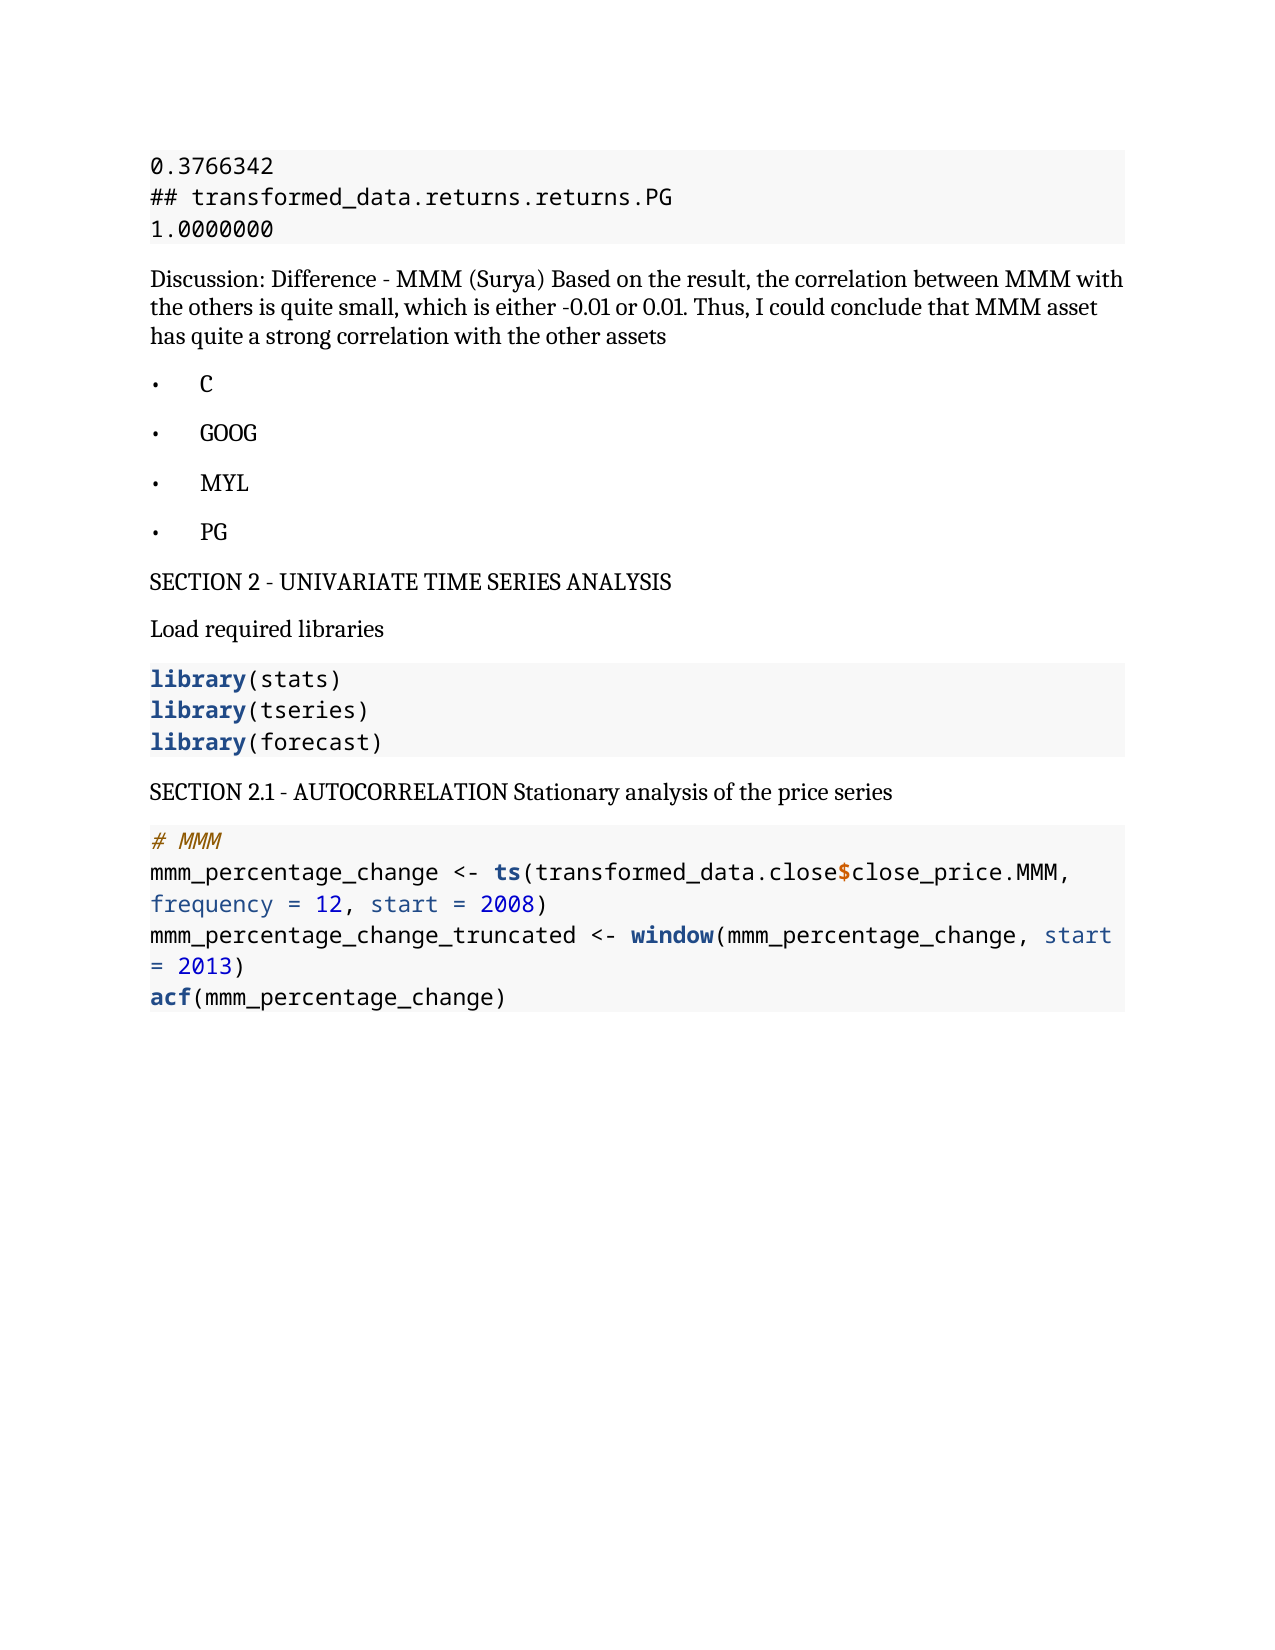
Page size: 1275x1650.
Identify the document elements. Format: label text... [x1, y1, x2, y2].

text Discussion: Difference - MMM (Surya) Based on the result, the correlation between MMM with the others is quite small, which is either -0.01 or 0.01. Thus, I could conclude that MMM asset has quite a strong correlation with the other assets [150, 264, 1125, 351]
text # MMM mmm_percentage_change <- ts(transformed_data.close$close_price.MMM, frequency = 12, start = 2008) mmm_percentage_change_truncated <- window(mmm_percentage_change, start = 2013) acf(mmm_percentage_change) [150, 825, 1125, 1012]
text Load required libraries [150, 615, 1125, 644]
text SECTION 2.1 - AUTOCORRELATION Stationary analysis of the price series [150, 777, 1125, 806]
list C [150, 369, 1125, 398]
text library(stats) library(tseries) library(forecast) [342, 663, 1125, 757]
list PG [150, 518, 1125, 547]
list MYL [150, 469, 1125, 497]
text SECTION 2 - UNIVARIATE TIME SERIES ANALYSIS [150, 568, 1125, 597]
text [150, 150, 1125, 244]
list GOOG [150, 419, 1125, 448]
